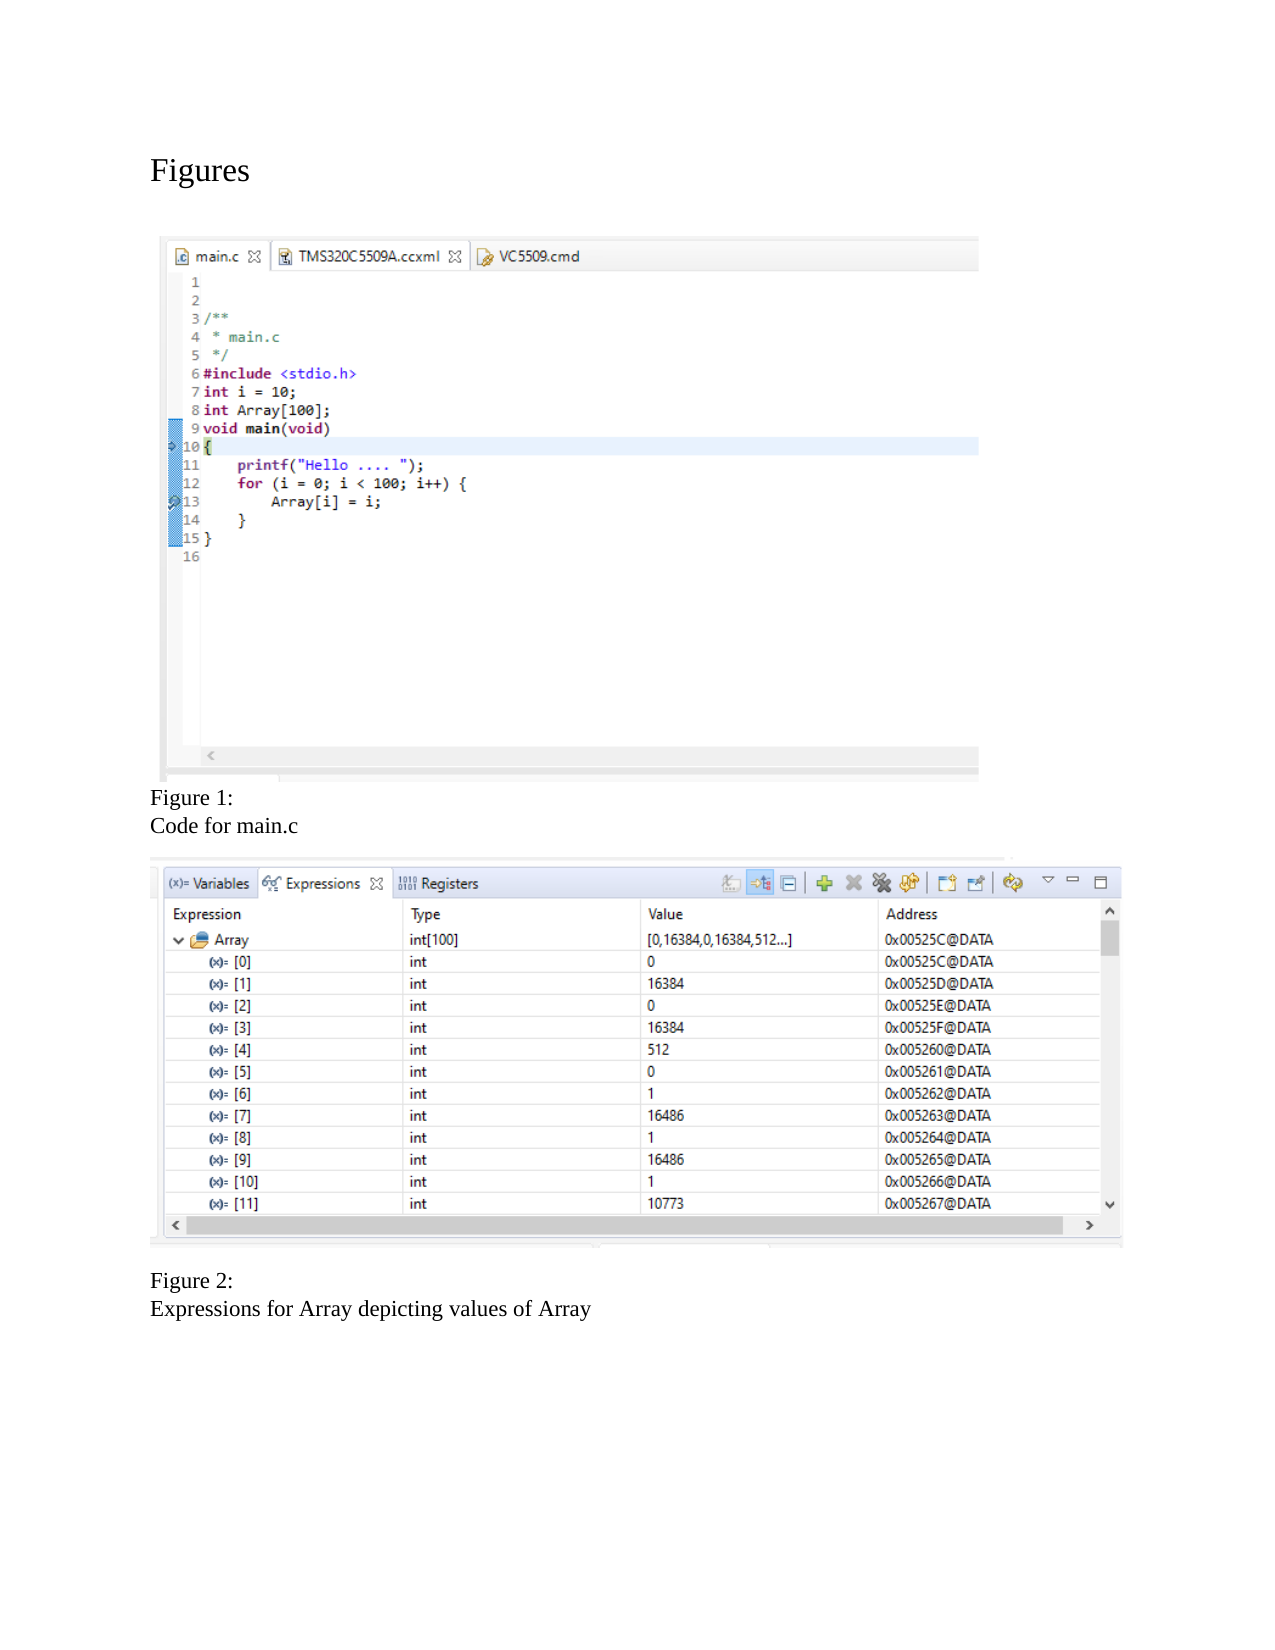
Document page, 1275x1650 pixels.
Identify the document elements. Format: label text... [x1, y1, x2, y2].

picture [150, 236, 979, 782]
picture [150, 857, 1124, 1248]
subtitle Figures [150, 150, 1125, 188]
text Figure 2: Expressions for Array depicting values of Array [150, 1267, 1125, 1322]
